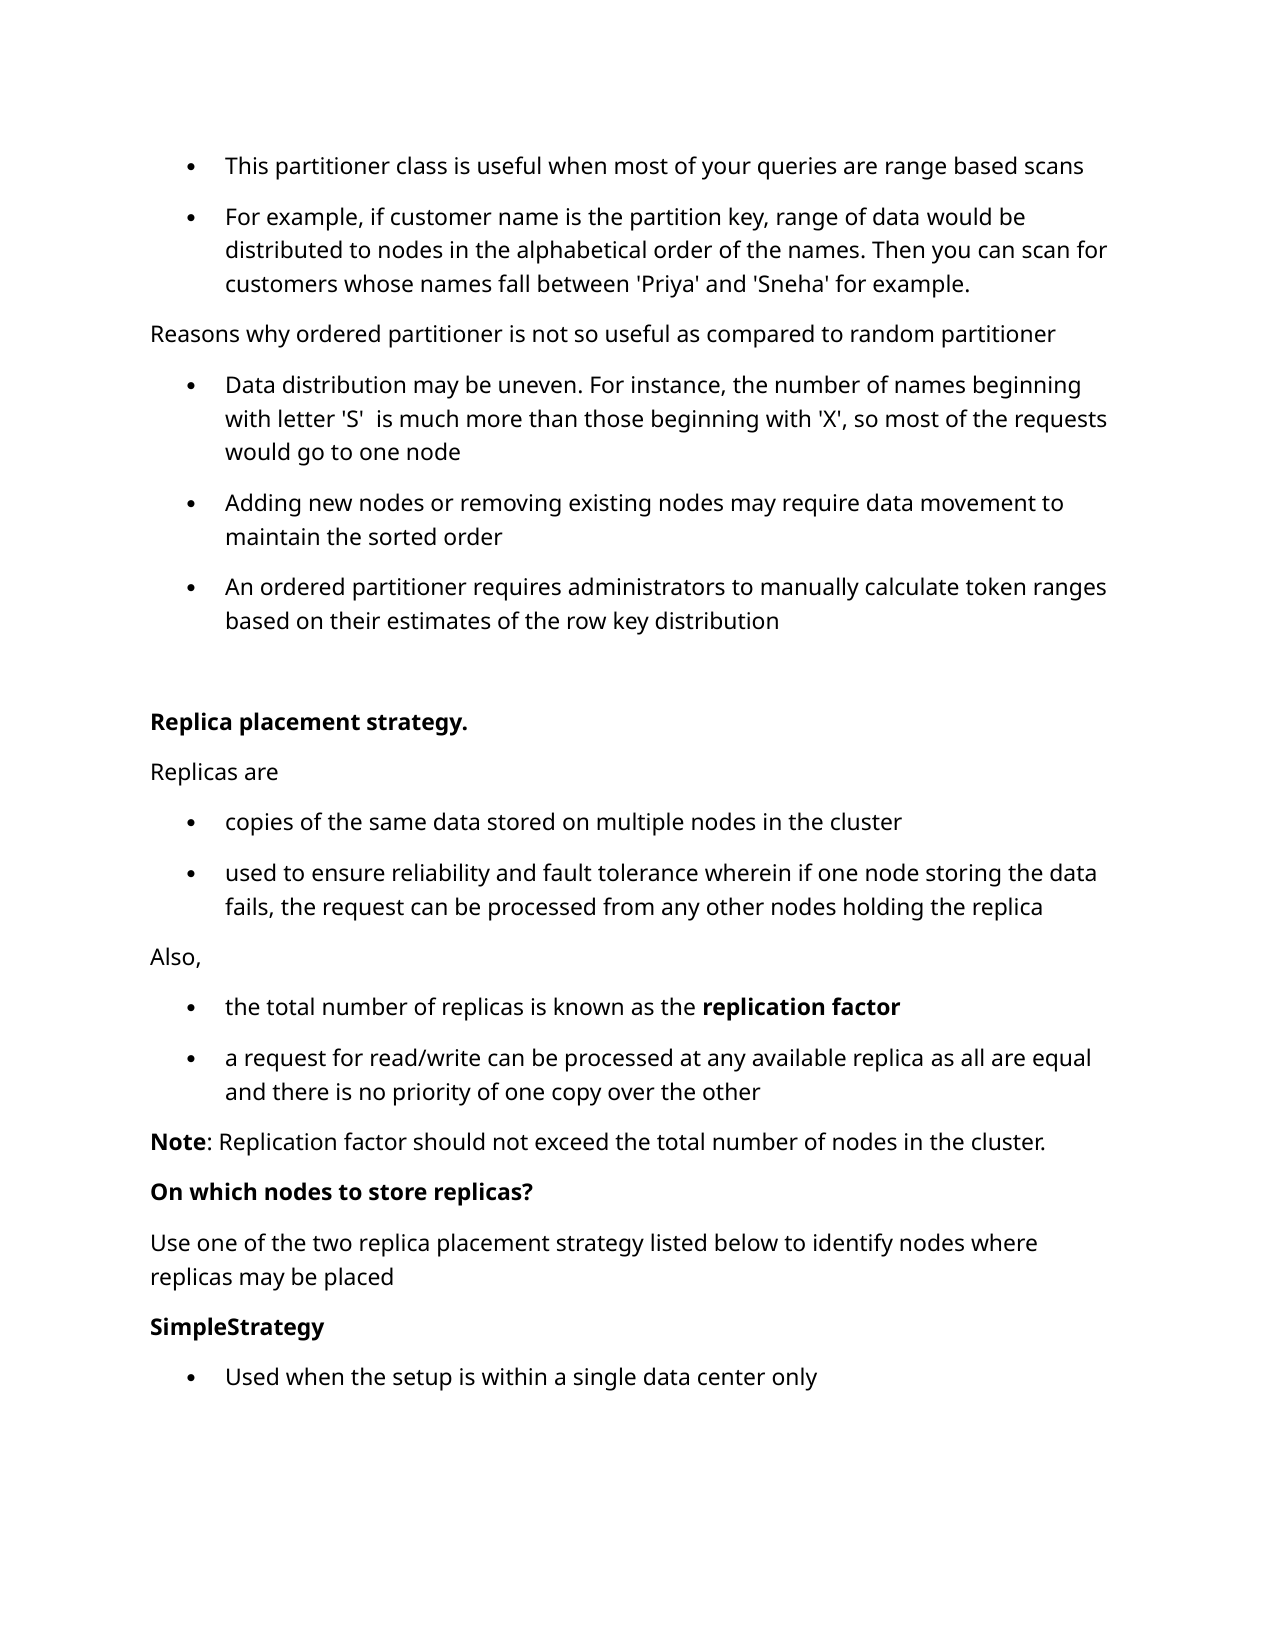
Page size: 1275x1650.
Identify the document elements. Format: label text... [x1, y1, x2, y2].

list An ordered partitioner requires administrators to manually calculate token ranges based on their estimates of the row key distribution [187, 571, 1125, 636]
list used to ensure reliability and fault tolerance wherein if one node storing the data fails, the request can be processed from any other nodes holding the replica [187, 857, 1125, 922]
text Also, [150, 941, 1125, 972]
list a request for read/write can be processed at any available replica as all are equal and there is no priority of one copy over the other [187, 1042, 1125, 1107]
list Adding new nodes or removing existing nodes may require data movement to maintain the sorted order [187, 487, 1125, 552]
text SimpleStrategy [150, 1311, 1125, 1342]
text Replicas are [150, 756, 1125, 787]
text Replica placement strategy. [150, 705, 1125, 737]
list This partitioner class is useful when most of your queries are range based scans [187, 150, 1125, 181]
list Data distribution may be uneven. For instance, the number of names beginning with letter 'S' is much more than those beginning with 'X', so most of the requests would go to one node [187, 369, 1125, 467]
list For example, if customer name is the partition key, range of data would be distributed to nodes in the alphabetical order of the names. Then you can scan for customers whose names fall between 'Priya' and 'Sneha' for example. [187, 200, 1125, 299]
text Reasons why ordered partitioner is not so useful as compared to random partitioner [150, 318, 1125, 349]
list the total number of replicas is known as the replication factor [187, 991, 1125, 1022]
text Note: Replication factor should not exceed the total number of nodes in the cluster. [150, 1126, 1125, 1157]
text Use one of the two replica placement strategy listed below to identify nodes where replicas may be placed [150, 1227, 1125, 1292]
text On which nodes to store replicas? [150, 1176, 1125, 1207]
list copies of the same data stored on multiple nodes in the cluster [187, 806, 1125, 837]
list Used when the setup is within a single data center only [187, 1361, 1125, 1392]
